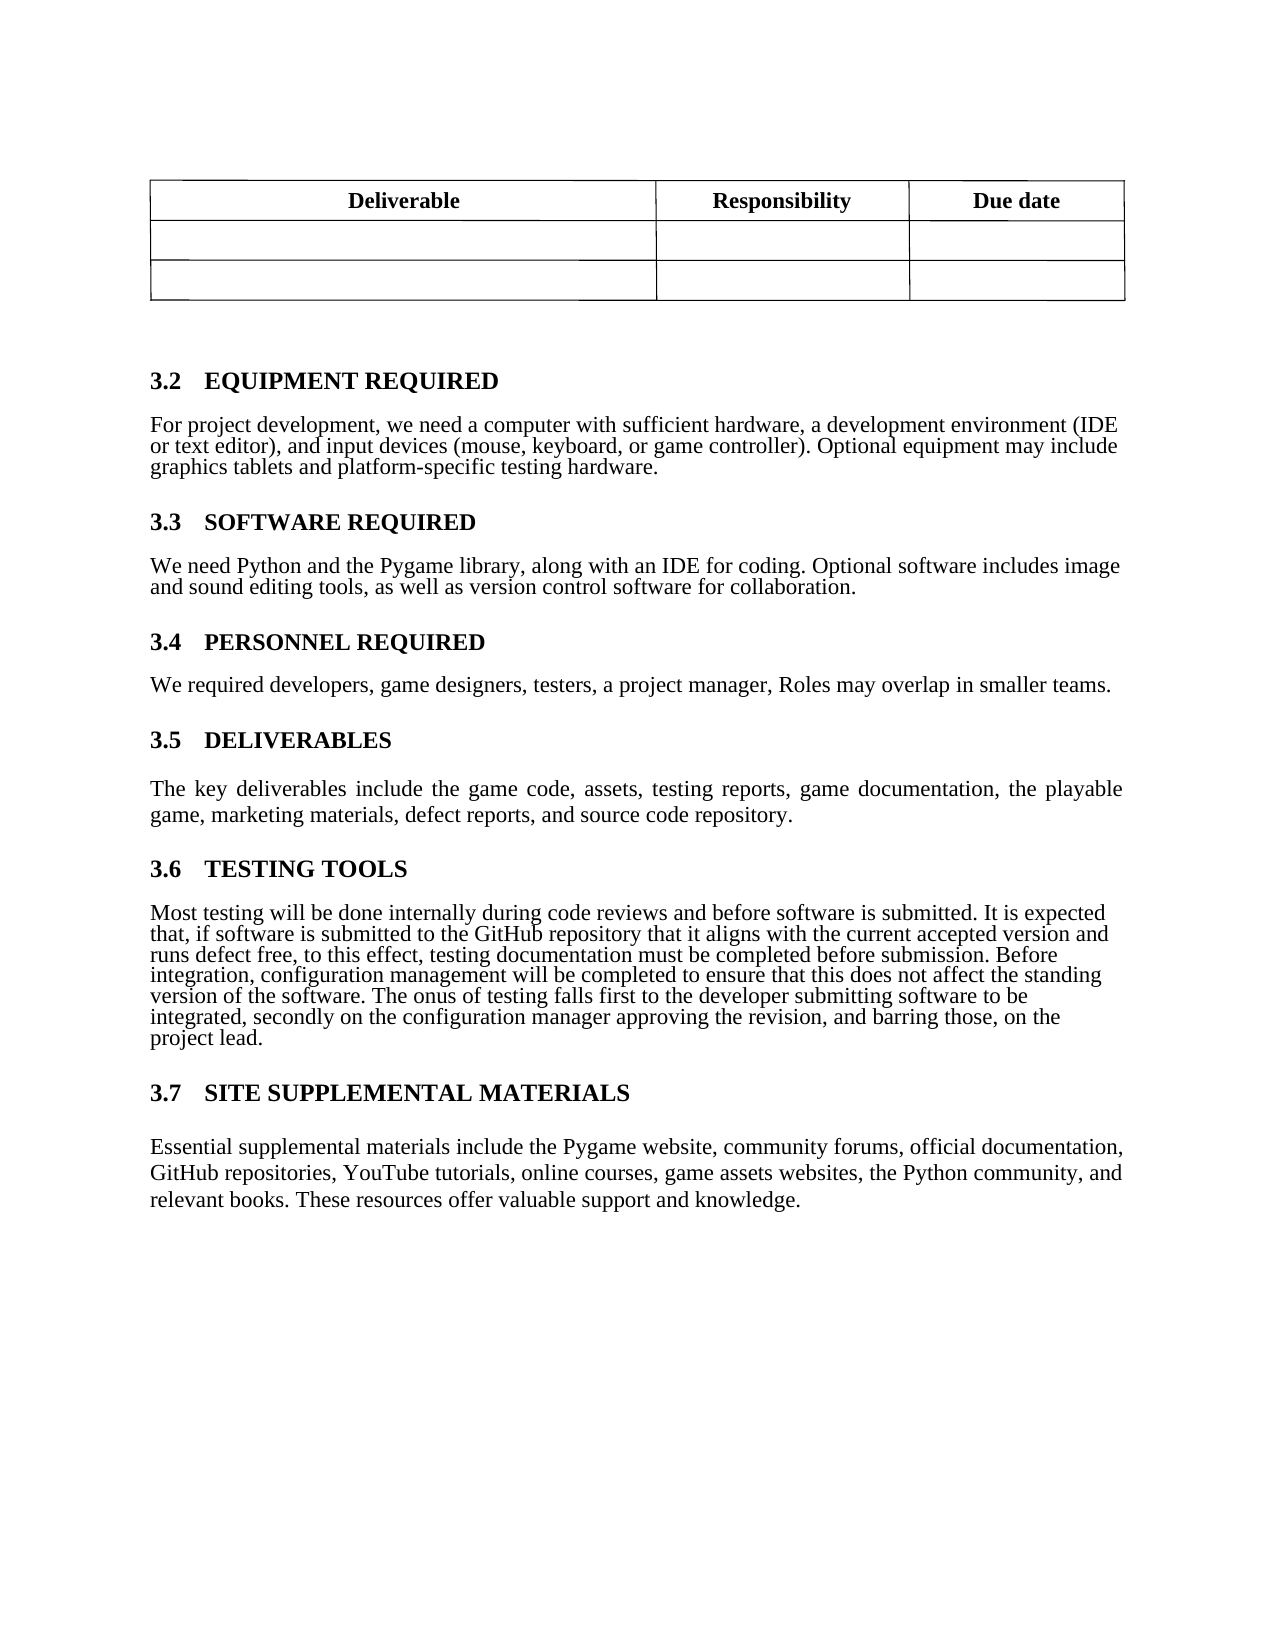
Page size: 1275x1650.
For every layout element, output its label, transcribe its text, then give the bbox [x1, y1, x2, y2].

text Essential supplemental materials include the Pygame website, community forums, official documentation, GitHub repositories, YouTube tutorials, online courses, game assets websites, the Python community, and relevant books. These resources offer valuable support and knowledge. [150, 1133, 1125, 1212]
text 3.2 EQUIPMENT REQUIRED [150, 366, 1125, 395]
text Due date [973, 187, 1125, 213]
text Deliverable [348, 187, 637, 213]
text 3.6 TESTING TOOLS [150, 854, 1125, 883]
text 3.5 DELIVERABLES [150, 725, 1125, 754]
text We need Python and the Pygame library, along with an IDE for coding. Optional software includes image and sound editing tools, as well as version control software for collaboration. [150, 557, 1125, 598]
text 3.4 PERSONNEL REQUIRED [150, 627, 1125, 655]
text Responsibility [712, 187, 898, 213]
text The key deliverables include the game code, assets, testing reports, game documentation, the playable game, marketing materials, defect reports, and source code repository. [150, 775, 1125, 828]
text 3.3 SOFTWARE REQUIRED [150, 507, 1125, 536]
text For project development, we need a computer with sufficient hardware, a development environment (IDE or text editor), and input devices (mouse, keyboard, or game controller). Optional equipment may include graphics tablets and platform-specific testing hardware. [150, 416, 1125, 478]
text Most testing will be done internally during code reviews and before software is submitted. It is expected that, if software is submitted to the GitHub repository that it aligns with the current accepted version and runs defect free, to this effect, testing documentation must be completed before submission. Before integration, configuration management will be completed to ensure that this does not affect the standing version of the software. The onus of testing falls first to the developer submitting software to be integrated, secondly on the configuration manager approving the revision, and barring those, on the project lead. [150, 904, 1125, 1049]
text 3.7 SITE SUPPLEMENTAL MATERIALS [150, 1078, 1125, 1107]
text We required developers, game designers, testers, a project manager, Roles may overlap in smaller teams. [150, 676, 1125, 697]
